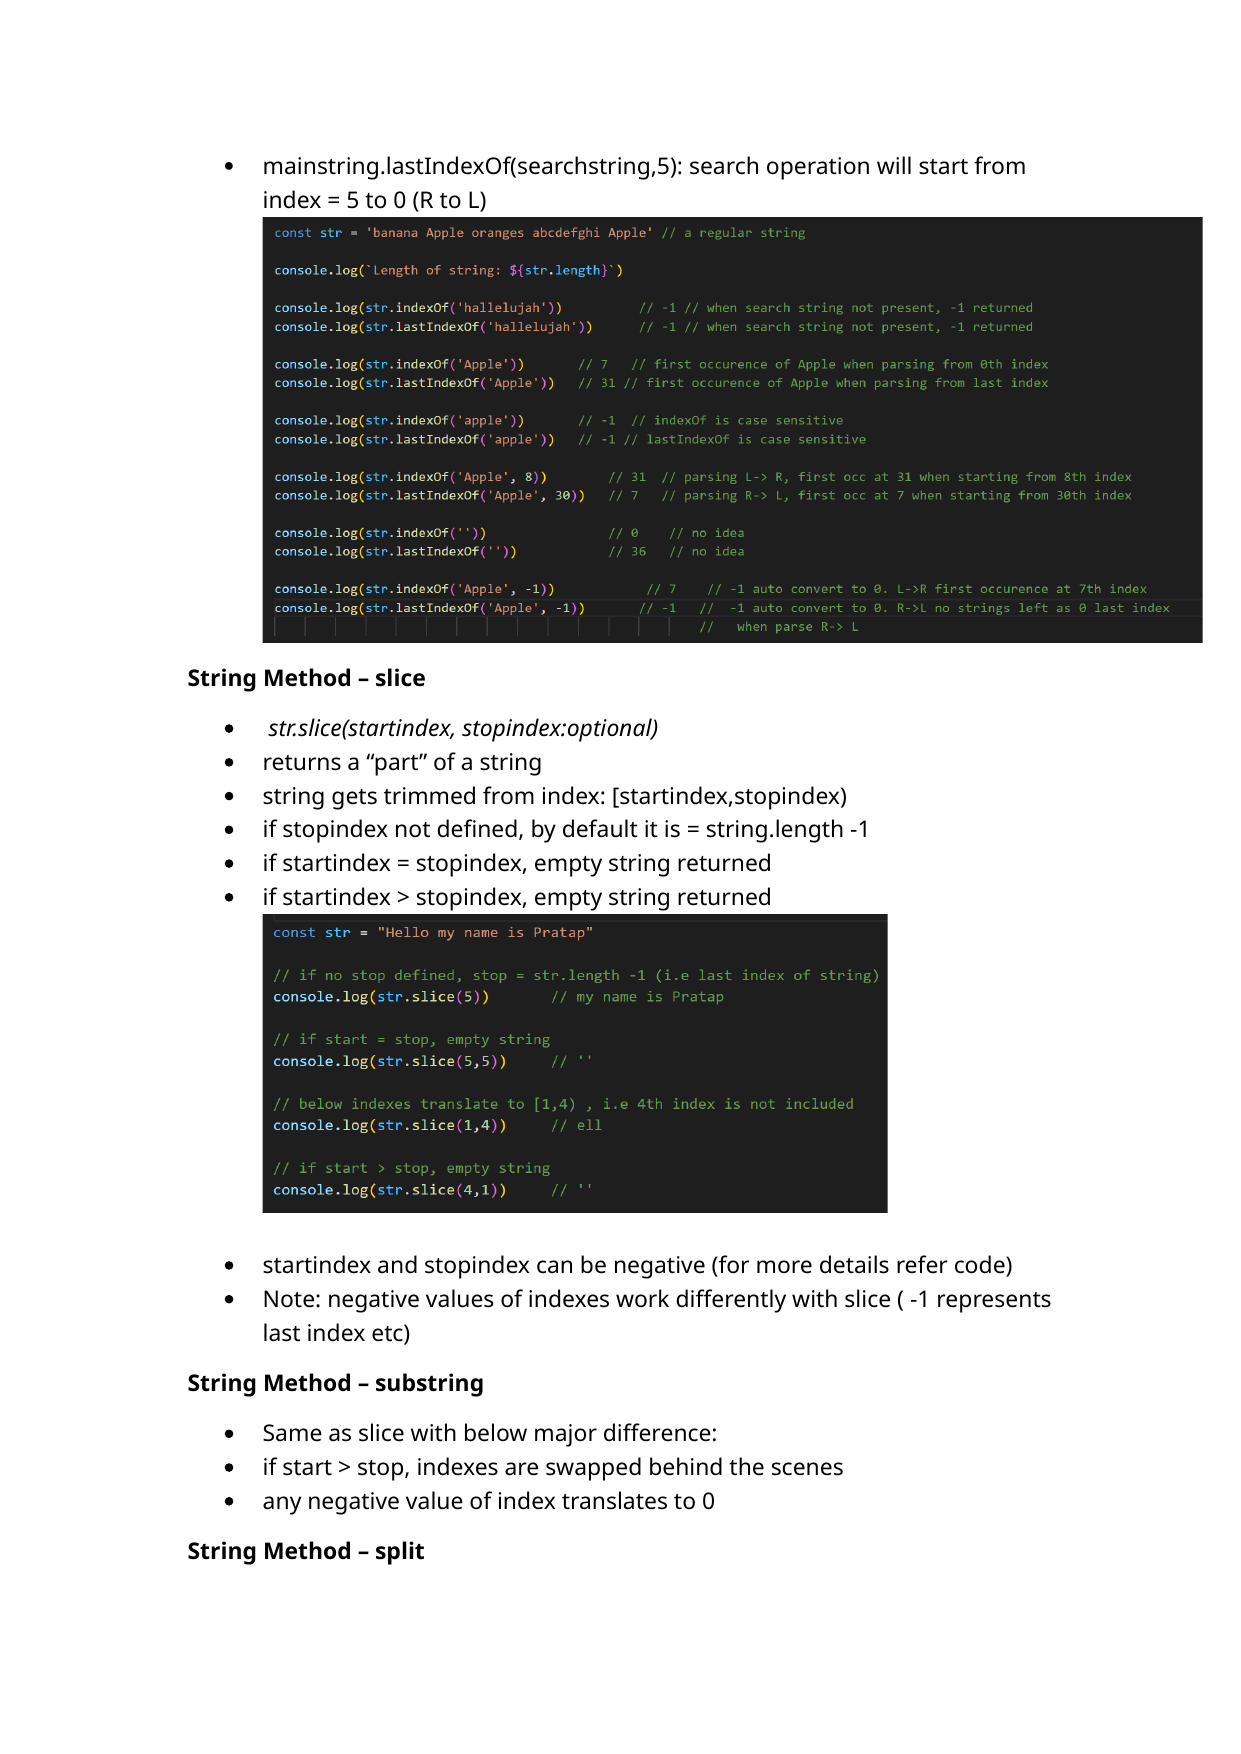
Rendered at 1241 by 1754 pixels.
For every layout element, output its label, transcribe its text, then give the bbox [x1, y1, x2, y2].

list if startindex = stopindex, empty string returned [225, 847, 1090, 878]
list string gets trimmed from index: [startindex,stopindex) [225, 779, 1090, 811]
list if start > stop, indexes are swapped behind the scenes [225, 1451, 1090, 1482]
list Same as slice with below major difference: [225, 1417, 1090, 1449]
list returns a “part” of a string [225, 746, 1090, 777]
list any negative value of index translates to 0 [225, 1485, 1090, 1516]
list startindex and stopindex can be negative (for more details refer code) [225, 1249, 1090, 1280]
text String Method – slice [187, 662, 1090, 693]
list str.slice(startindex, stopindex:optional) [225, 712, 1090, 743]
list Note: negative values of indexes work differently with slice ( -1 represents last index etc) [225, 1283, 1090, 1348]
list if stopindex not defined, by default it is = string.length -1 [225, 813, 1090, 844]
picture [262, 217, 1203, 643]
picture [262, 914, 888, 1213]
text String Method – split [187, 1535, 1090, 1567]
text String Method – substring [187, 1367, 1090, 1398]
